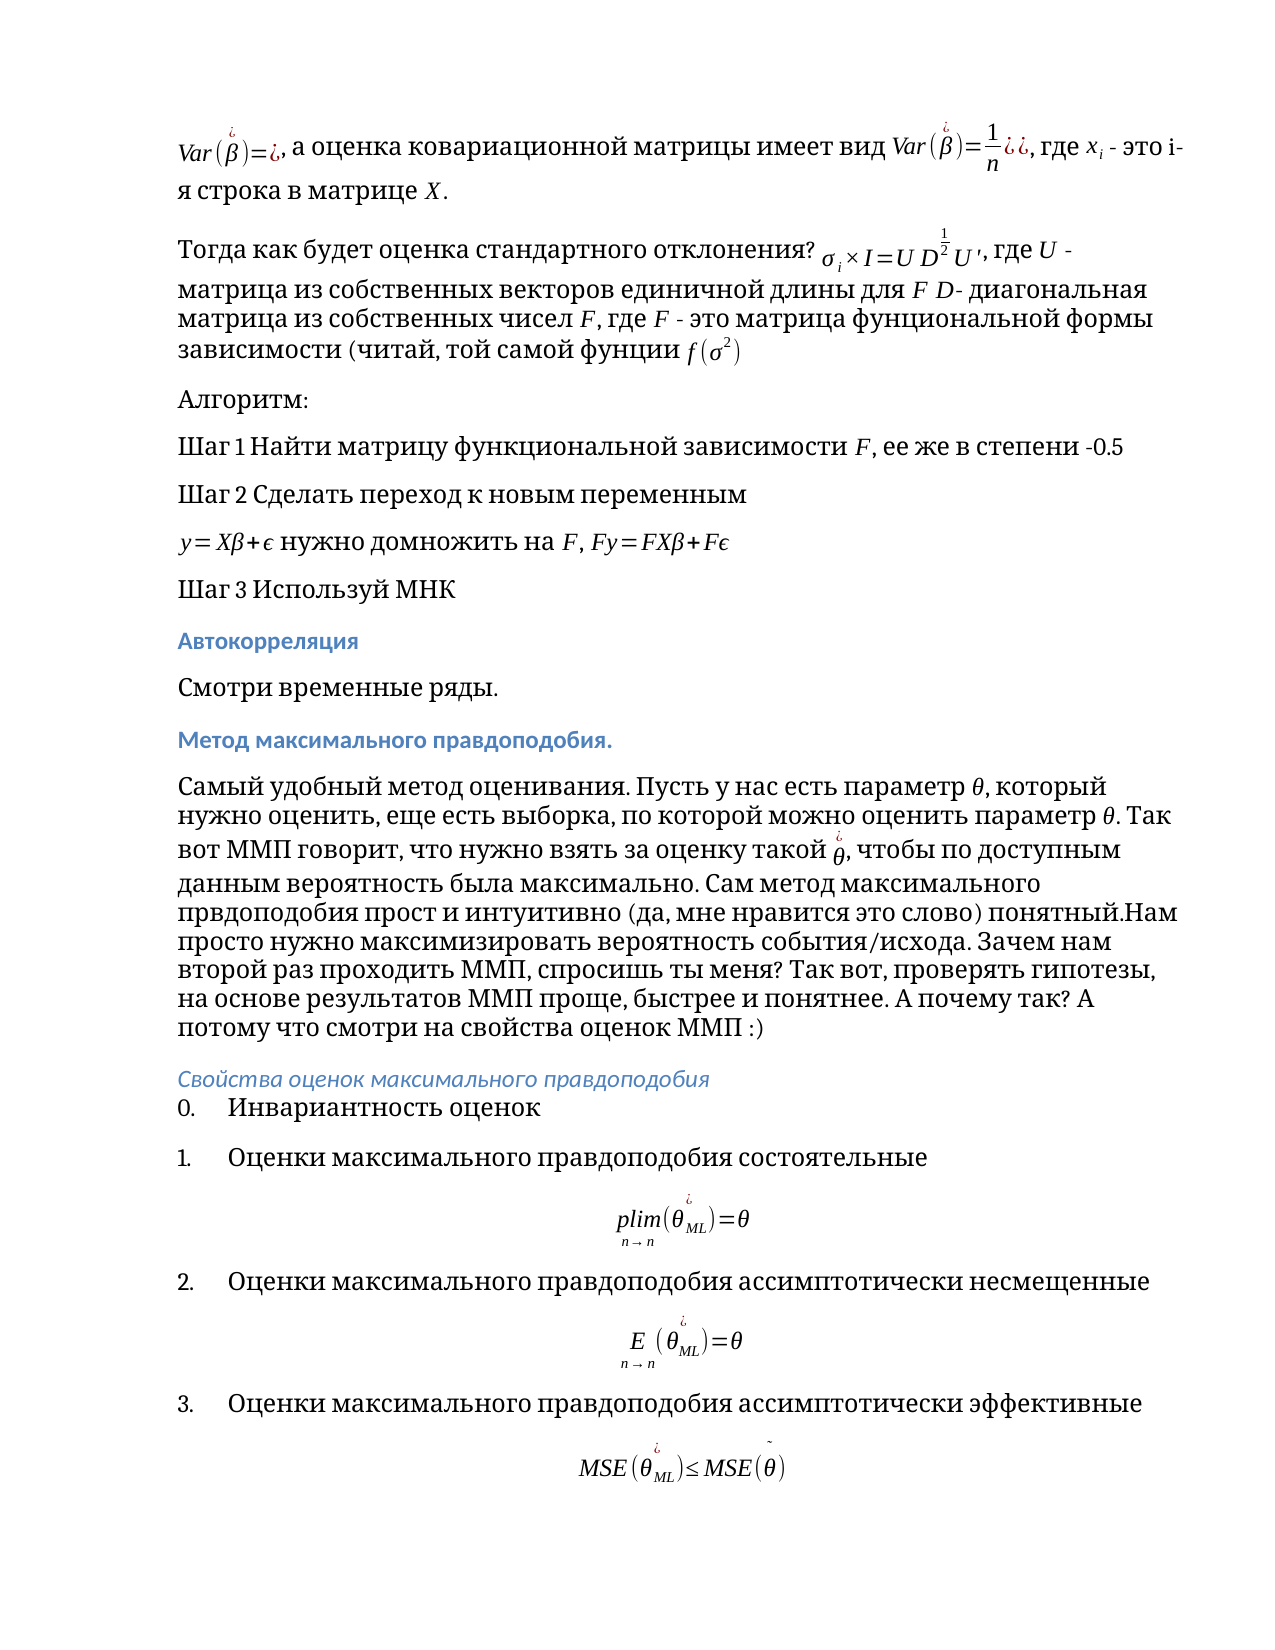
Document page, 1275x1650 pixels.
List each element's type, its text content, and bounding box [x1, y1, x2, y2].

subtitle Метод максимального правдоподобия. [177, 724, 1186, 754]
text нужно домножить на , [177, 528, 1186, 557]
subtitle Автокорреляция [177, 625, 1186, 656]
text Шаг 1 Найти матрицу функциональной зависимости , ее же в степени -0.5 [177, 433, 1186, 462]
list Оценки максимального правдоподобия ассимптотически несмещенные [177, 1268, 1186, 1297]
text Самый удобный метод оценивания. Пусть у нас есть параметр , который нужно оценить, еще есть выборка, по которой можно оценить параметр . Так вот ММП говорит, что нужно взять за оценку такой , чтобы по доступным данным вероятность была максимально. Сам метод максимального првдоподобия прост и интуитивно (да, мне нравится это слово) понятный.Нам просто нужно максимизировать вероятность события/исхода. Зачем нам второй раз проходить ММП, спросишь ты меня? Так вот, проверять гипотезы, на основе результатов ММП проще, быстрее и понятнее. А почему так? А потому что смотри на свойства оценок ММП :) [177, 773, 1186, 1043]
text Шаг 3 Используй МНК [177, 576, 1186, 604]
subtitle Свойства оценок максимального правдоподобия [177, 1063, 1186, 1094]
list Оценки максимального правдоподобия состоятельные [177, 1144, 1186, 1172]
text , а оценка ковариационной матрицы имеет вид , где - это i-я строка в матрице . [177, 118, 1186, 206]
text Шаг 2 Сделать переход к новым переменным [177, 481, 1186, 509]
list Инвариантность оценок [177, 1094, 1186, 1123]
text Алгоритм: [177, 386, 1186, 414]
text Смотри временные ряды. [177, 674, 1186, 703]
text Тогда как будет оценка стандартного отклонения? , где - матрица из собственных векторов единичной длины для - диагональная матрица из собственных чисел , где - это матрица фунциональной формы зависимости (читай, той самой фунции [177, 224, 1186, 367]
list Оценки максимального правдоподобия ассимптотически эффективные [177, 1390, 1186, 1419]
